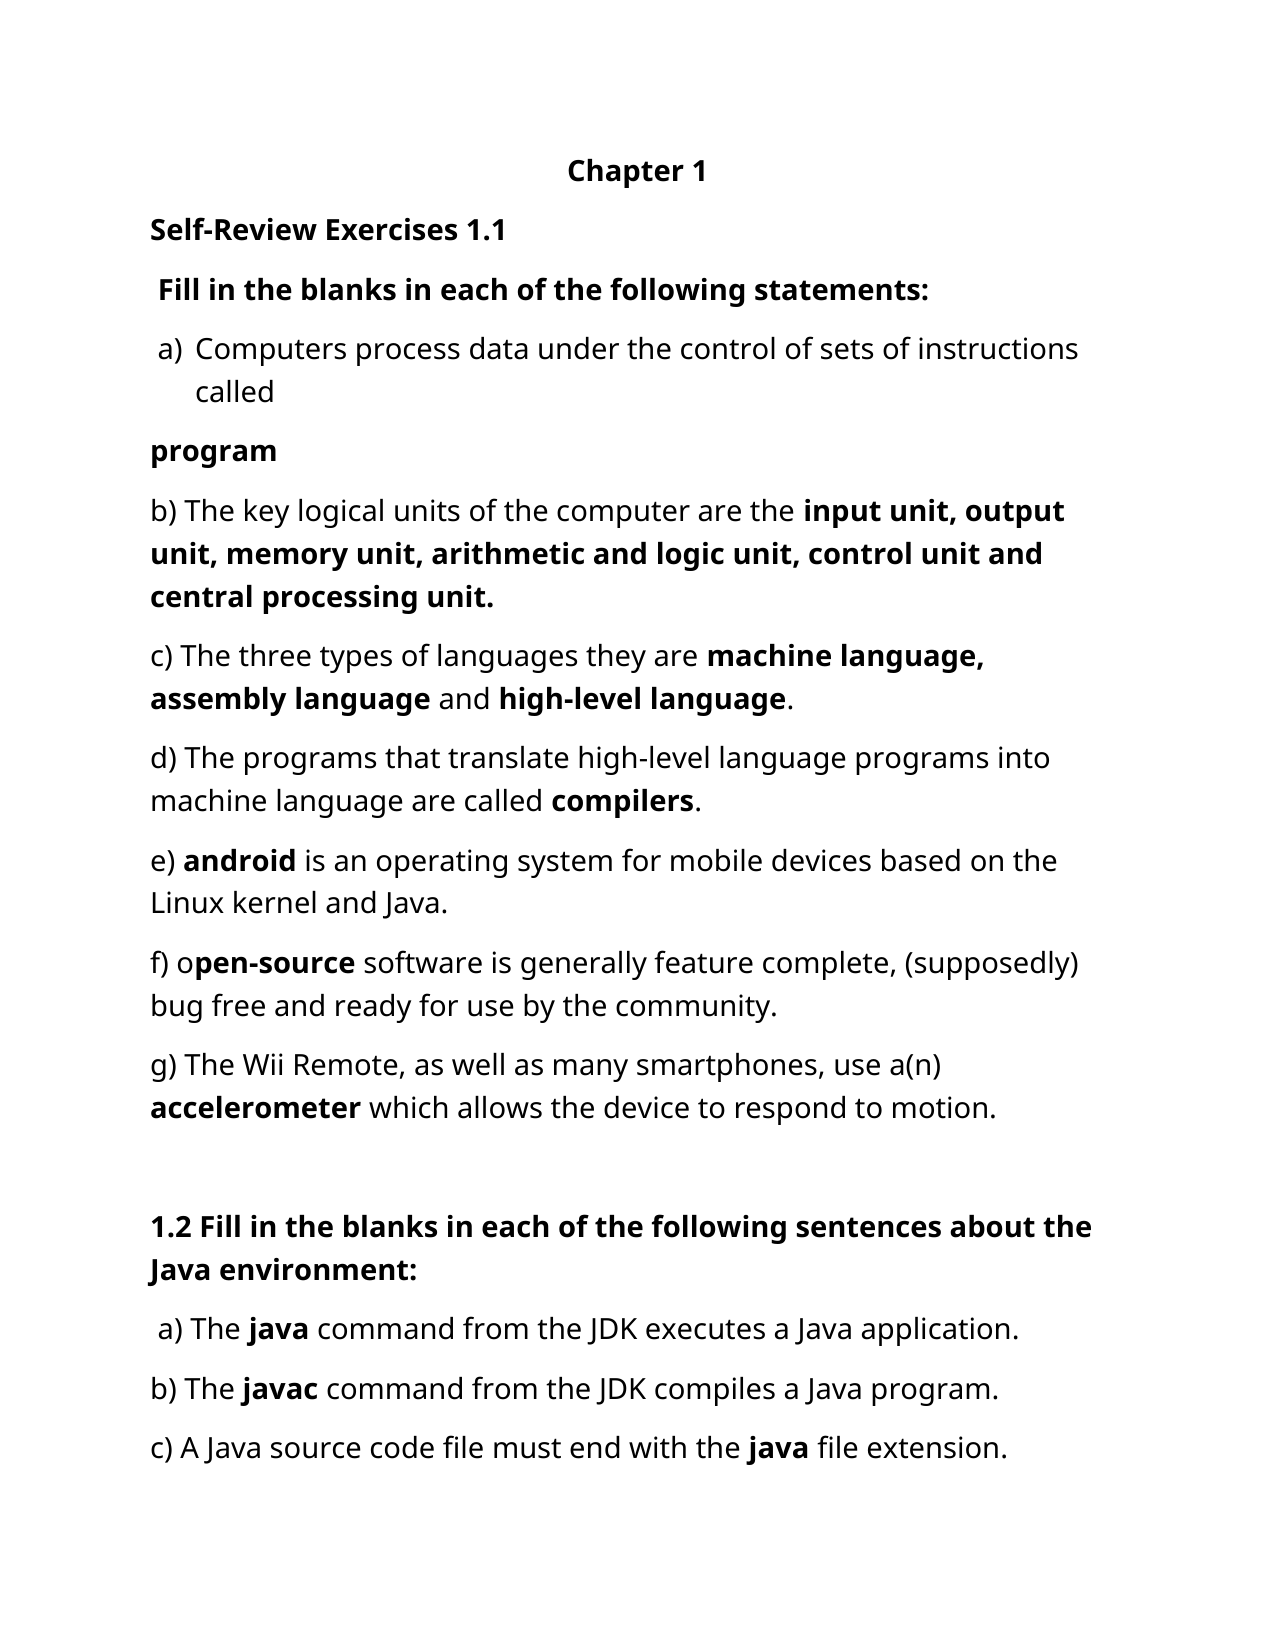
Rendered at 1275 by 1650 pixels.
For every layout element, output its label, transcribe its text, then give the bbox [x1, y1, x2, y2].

text Chapter 1 [150, 150, 1125, 190]
text g) The Wii Remote, as well as many smartphones, use a(n) accelerometer which allows the device to respond to motion. [150, 1044, 1125, 1127]
text a) The java command from the JDK executes a Java application. [150, 1308, 1125, 1348]
text d) The programs that translate high-level language programs into machine language are called compilers. [150, 738, 1125, 820]
text c) A Java source code file must end with the java file extension. [150, 1427, 1125, 1467]
text Self-Review Exercises 1.1 [150, 209, 1125, 249]
text Fill in the blanks in each of the following statements: [150, 269, 1125, 309]
text program [150, 431, 1125, 470]
text c) The three types of languages they are machine language, assembly language and high-level language. [150, 635, 1125, 718]
text f) open-source software is generally feature complete, (supposedly) bug free and ready for use by the community. [150, 942, 1125, 1025]
text b) The javac command from the JDK compiles a Java program. [150, 1368, 1125, 1408]
text e) android is an operating system for mobile devices based on the Linux kernel and Java. [150, 840, 1125, 922]
text 1.2 Fill in the blanks in each of the following sentences about the Java environment: [150, 1206, 1125, 1289]
text b) The key logical units of the computer are the input unit, output unit, memory unit, arithmetic and logic unit, control unit and central processing unit. [150, 490, 1125, 616]
list Computers process data under the control of sets of instructions called [157, 328, 1125, 411]
